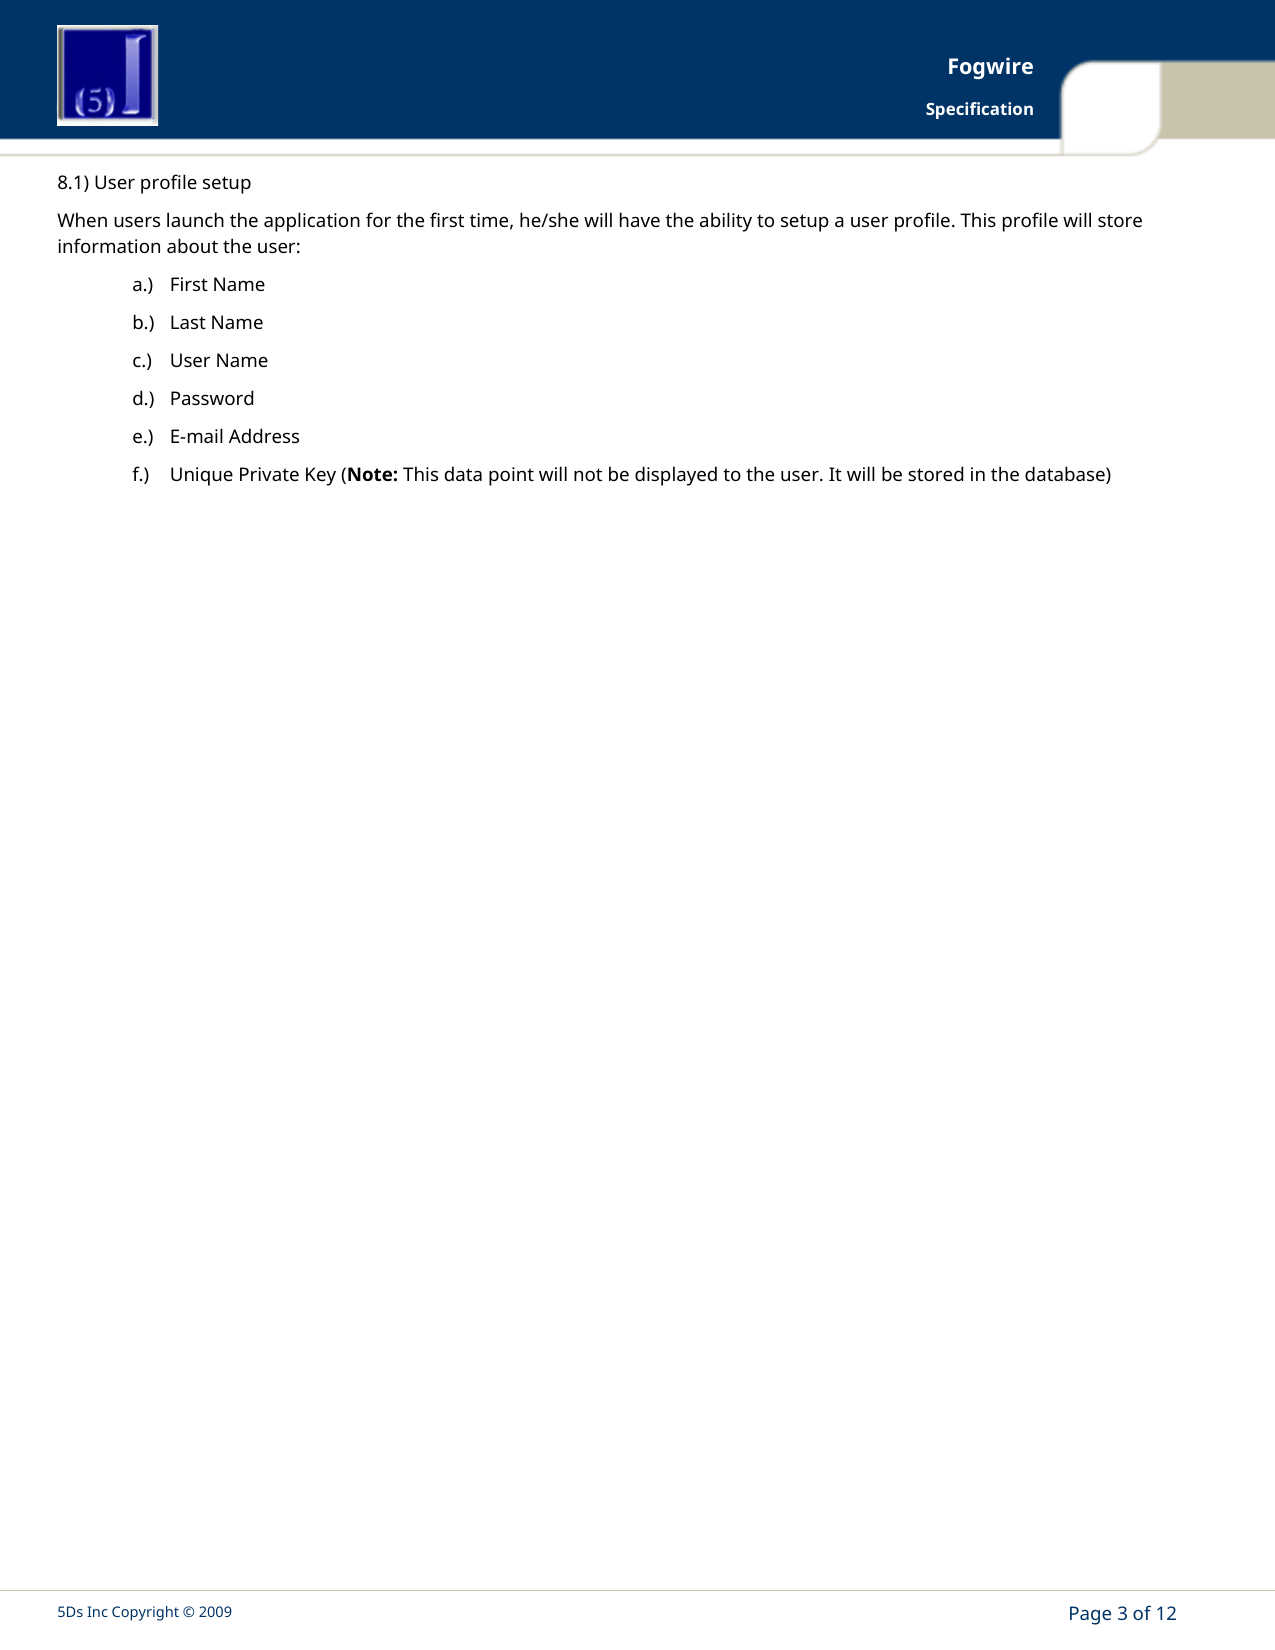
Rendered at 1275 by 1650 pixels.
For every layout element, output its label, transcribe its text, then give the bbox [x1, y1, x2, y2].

text When users launch the application for the first time, he/she will have the ability to setup a user profile. This profile will store information about the user: [57, 208, 1226, 259]
text 8.1) User profile setup [57, 170, 1226, 195]
list First Name [132, 271, 1226, 297]
list User Name [132, 347, 1226, 373]
list Last Name [132, 309, 1226, 335]
list Unique Private Key (Note: This data point will not be displayed to the user. It will be stored in the database) [132, 461, 1226, 487]
list Password [132, 385, 1226, 411]
picture [0, 0, 1275, 163]
list E-mail Address [132, 423, 1226, 449]
